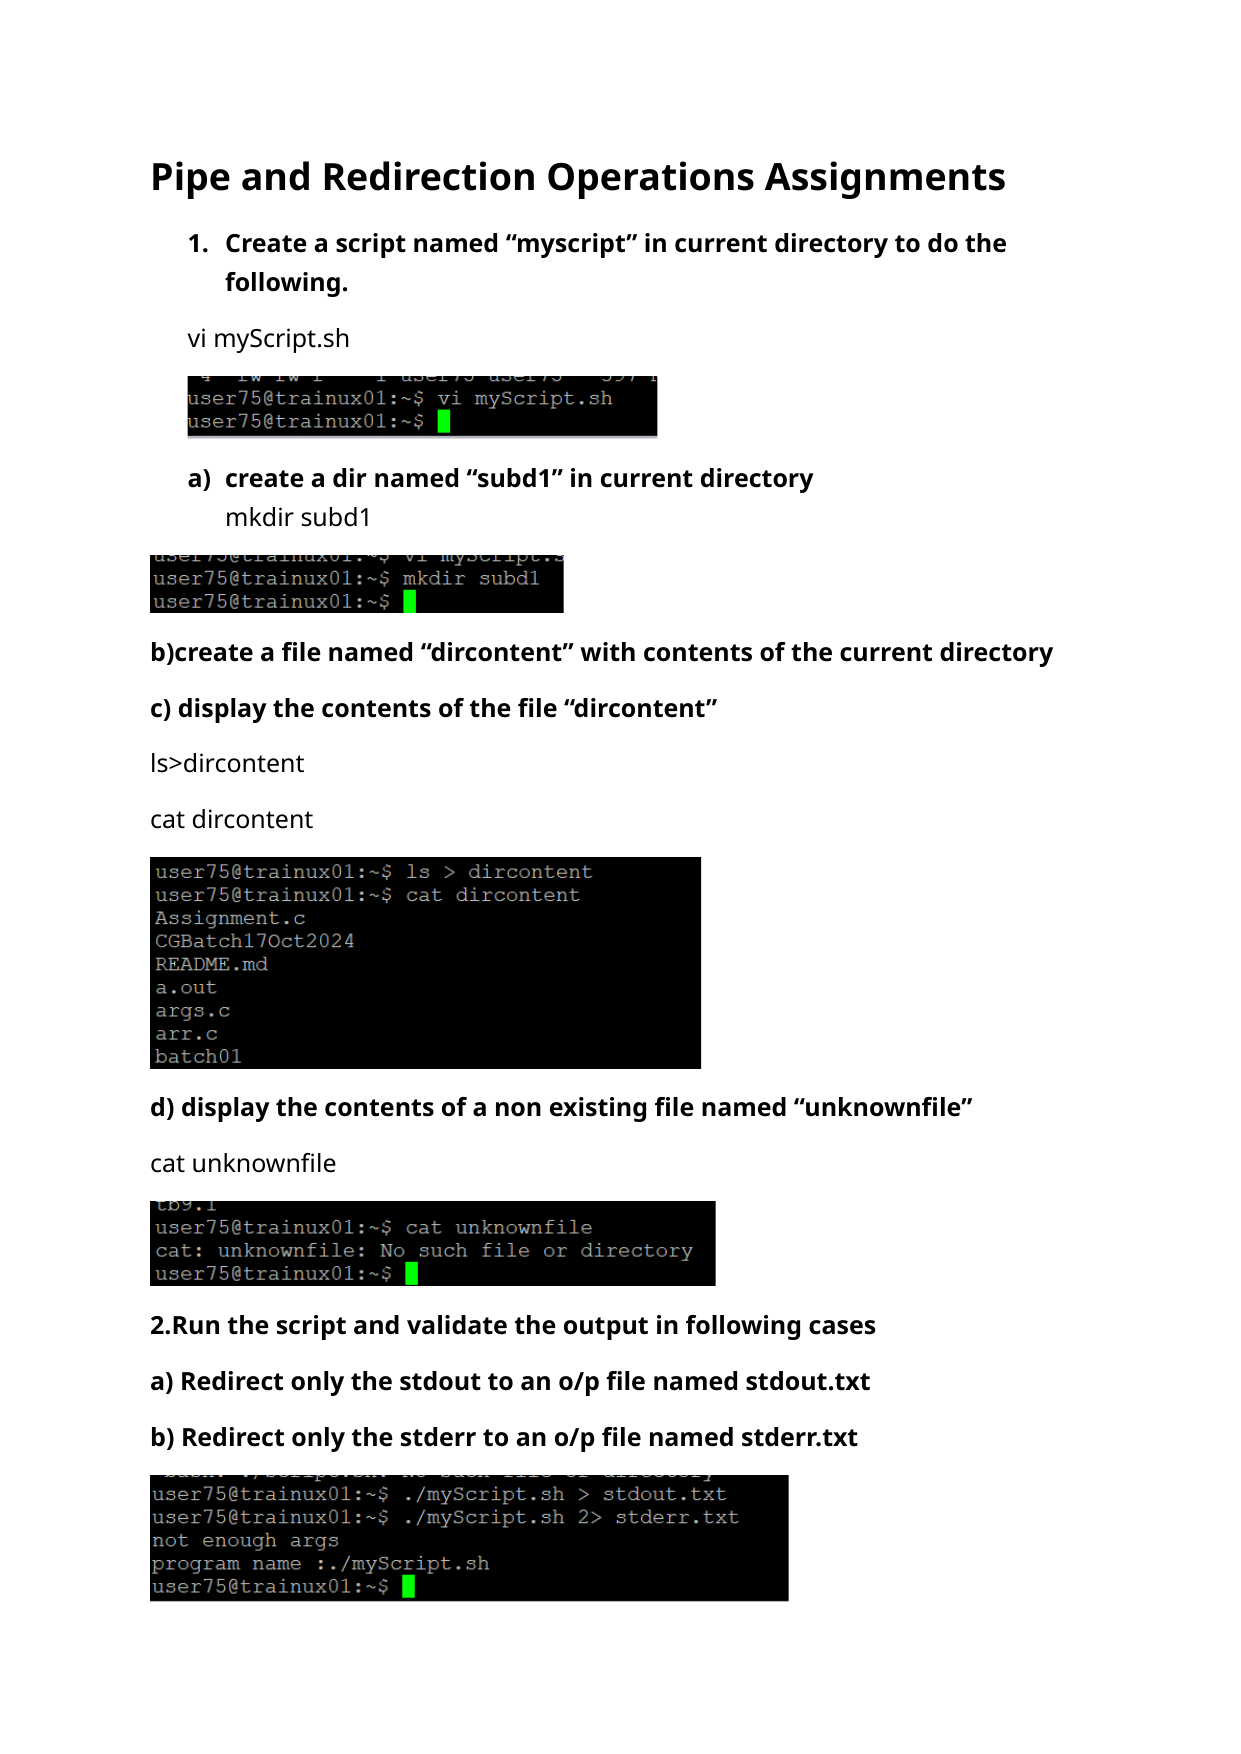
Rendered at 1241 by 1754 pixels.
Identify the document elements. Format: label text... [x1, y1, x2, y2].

list mkdir subd1 [225, 499, 1090, 534]
text b)create a file named “dircontent” with contents of the current directory [150, 634, 1090, 668]
text 2.Run the script and validate the output in following cases [150, 1308, 1090, 1342]
text vi myScript.sh [187, 320, 1090, 354]
picture [150, 857, 702, 1069]
picture [187, 376, 658, 439]
text cat dircontent [150, 802, 1090, 836]
picture [150, 555, 564, 613]
text c) display the contents of the file “dircontent” [150, 690, 1090, 724]
text ls>dircontent [150, 746, 1090, 780]
text a) Redirect only the stdout to an o/p file named stdout.txt [150, 1364, 1090, 1398]
list Create a script named “myscript” in current directory to do the following. [187, 225, 1090, 298]
text b) Redirect only the stderr to an o/p file named stderr.txt [150, 1419, 1090, 1453]
picture [150, 1475, 789, 1602]
text Pipe and Redirection Operations Assignments [150, 150, 1090, 201]
picture [150, 1201, 716, 1286]
text cat unknownfile [150, 1146, 1090, 1180]
list create a dir named “subd1” in current directory [187, 460, 1090, 494]
text d) display the contents of a non existing file named “unknownfile” [150, 1090, 1090, 1124]
